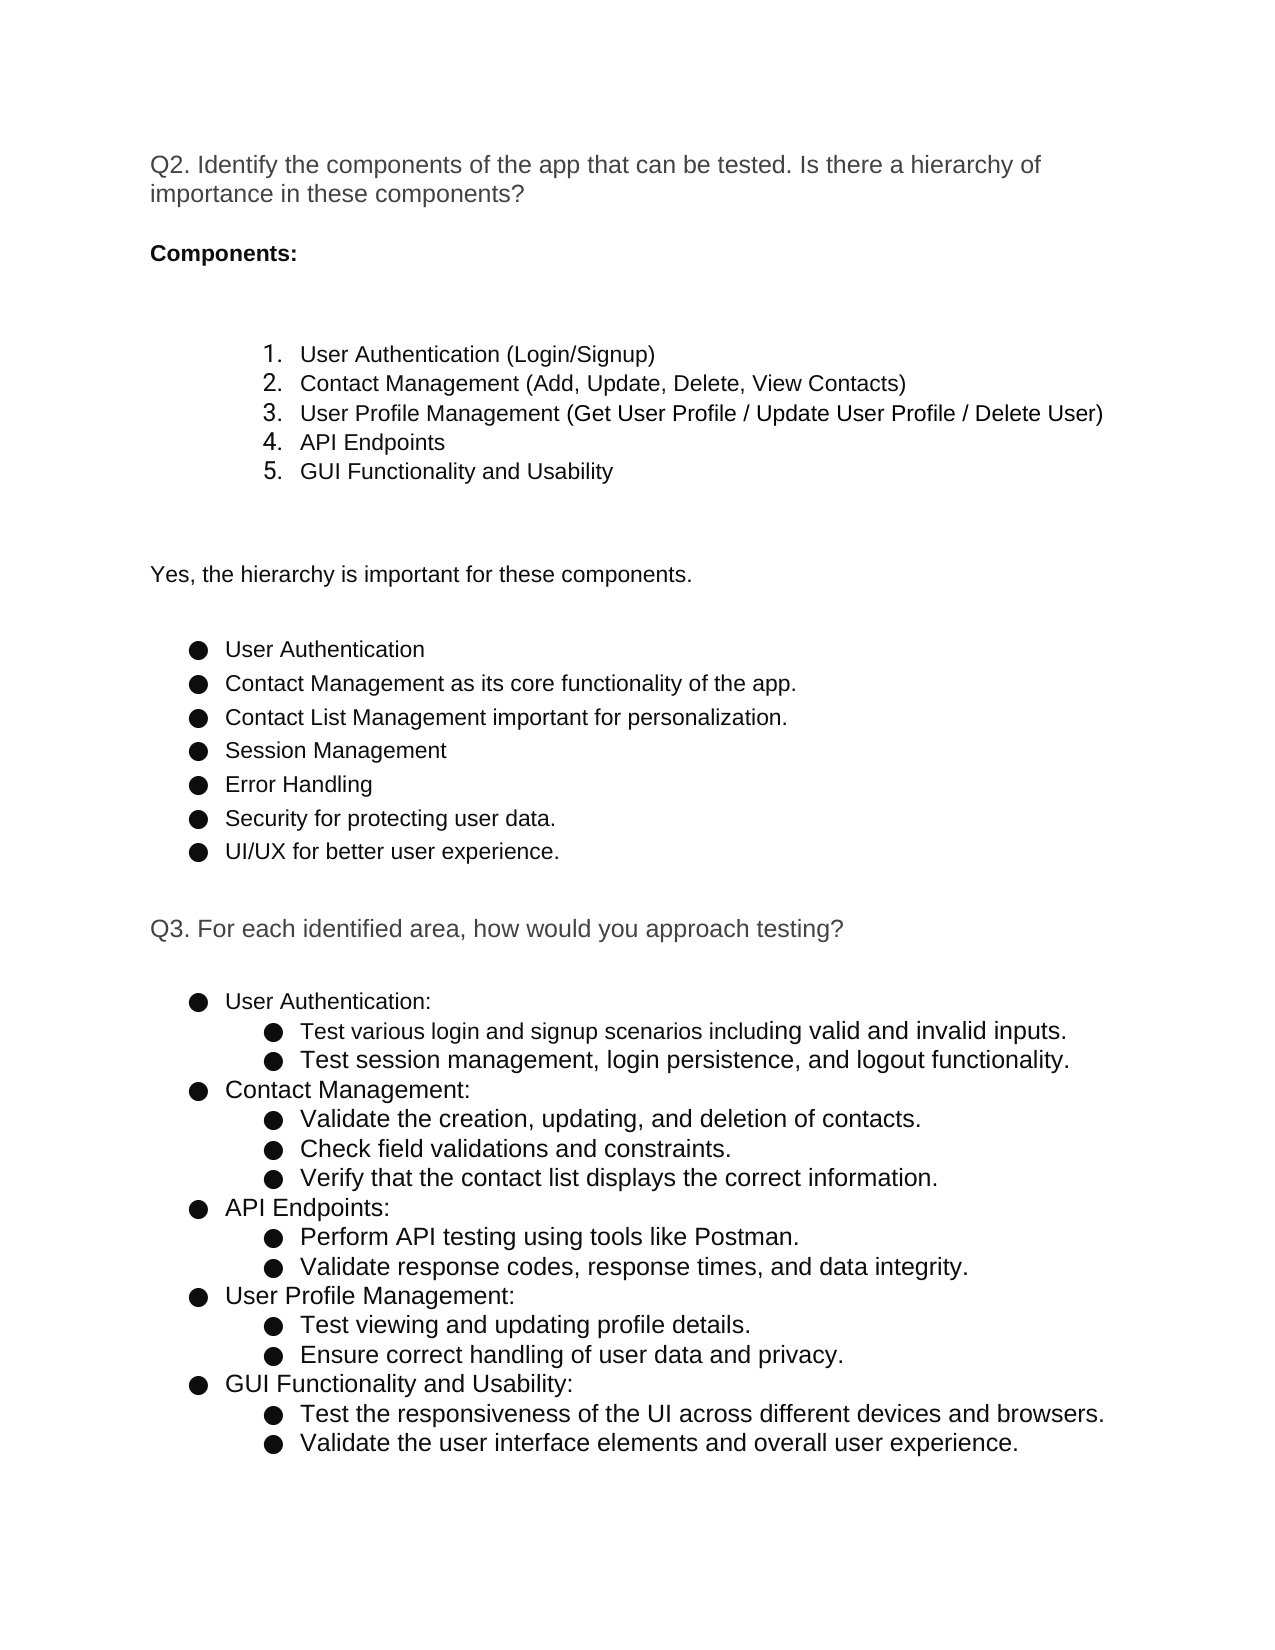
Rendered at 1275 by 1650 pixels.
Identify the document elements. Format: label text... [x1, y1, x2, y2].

list Session Management [187, 736, 1125, 765]
list Test viewing and updating profile details. [262, 1311, 1125, 1340]
list UI/UX for better user experience. [187, 837, 1125, 866]
list Error Handling [187, 769, 1125, 798]
list Validate response codes, response times, and data integrity. [262, 1252, 1125, 1281]
list User Profile Management: [187, 1281, 1125, 1311]
list API Endpoints: [187, 1193, 1125, 1222]
list Contact Management as its core functionality of the app. [187, 668, 1125, 698]
list Test session management, login persistence, and logout functionality. [262, 1045, 1125, 1075]
list Test various login and signup scenarios including valid and invalid inputs. [262, 1016, 1125, 1045]
list GUI Functionality and Usability: [187, 1369, 1125, 1399]
list Validate the user interface elements and overall user experience. [262, 1428, 1125, 1458]
text Components: [206, 251, 1125, 264]
text Yes, the hierarchy is important for these components. [150, 561, 1125, 587]
list User Authentication [187, 635, 1125, 664]
list Security for protecting user data. [187, 803, 1125, 832]
list Check field validations and constraints. [262, 1134, 1125, 1163]
list User Authentication (Login/Signup) [262, 339, 1125, 369]
subtitle Q2. Identify the components of the app that can be tested. Is there a hierarchy of importance in these components? [150, 150, 1125, 207]
list Contact Management (Add, Update, Delete, View Contacts) [262, 369, 1125, 398]
list Verify that the contact list displays the correct information. [262, 1163, 1125, 1193]
text Components: [150, 251, 203, 264]
list API Endpoints [262, 427, 1125, 456]
list Validate the creation, updating, and deletion of contacts. [262, 1104, 1125, 1134]
list Perform API testing using tools like Postman. [262, 1222, 1125, 1252]
list Contact List Management important for personalization. [187, 702, 1125, 731]
list Ensure correct handling of user data and privacy. [262, 1340, 1125, 1369]
list GUI Functionality and Usability [262, 456, 1125, 486]
list Test the responsiveness of the UI across different devices and browsers. [262, 1399, 1125, 1428]
list Contact Management: [187, 1075, 1125, 1104]
subtitle Q3. For each identified area, how would you approach testing? [150, 914, 1125, 943]
list User Authentication: [187, 986, 1125, 1016]
list User Profile Management (Get User Profile / Update User Profile / Delete User) [262, 398, 1125, 427]
